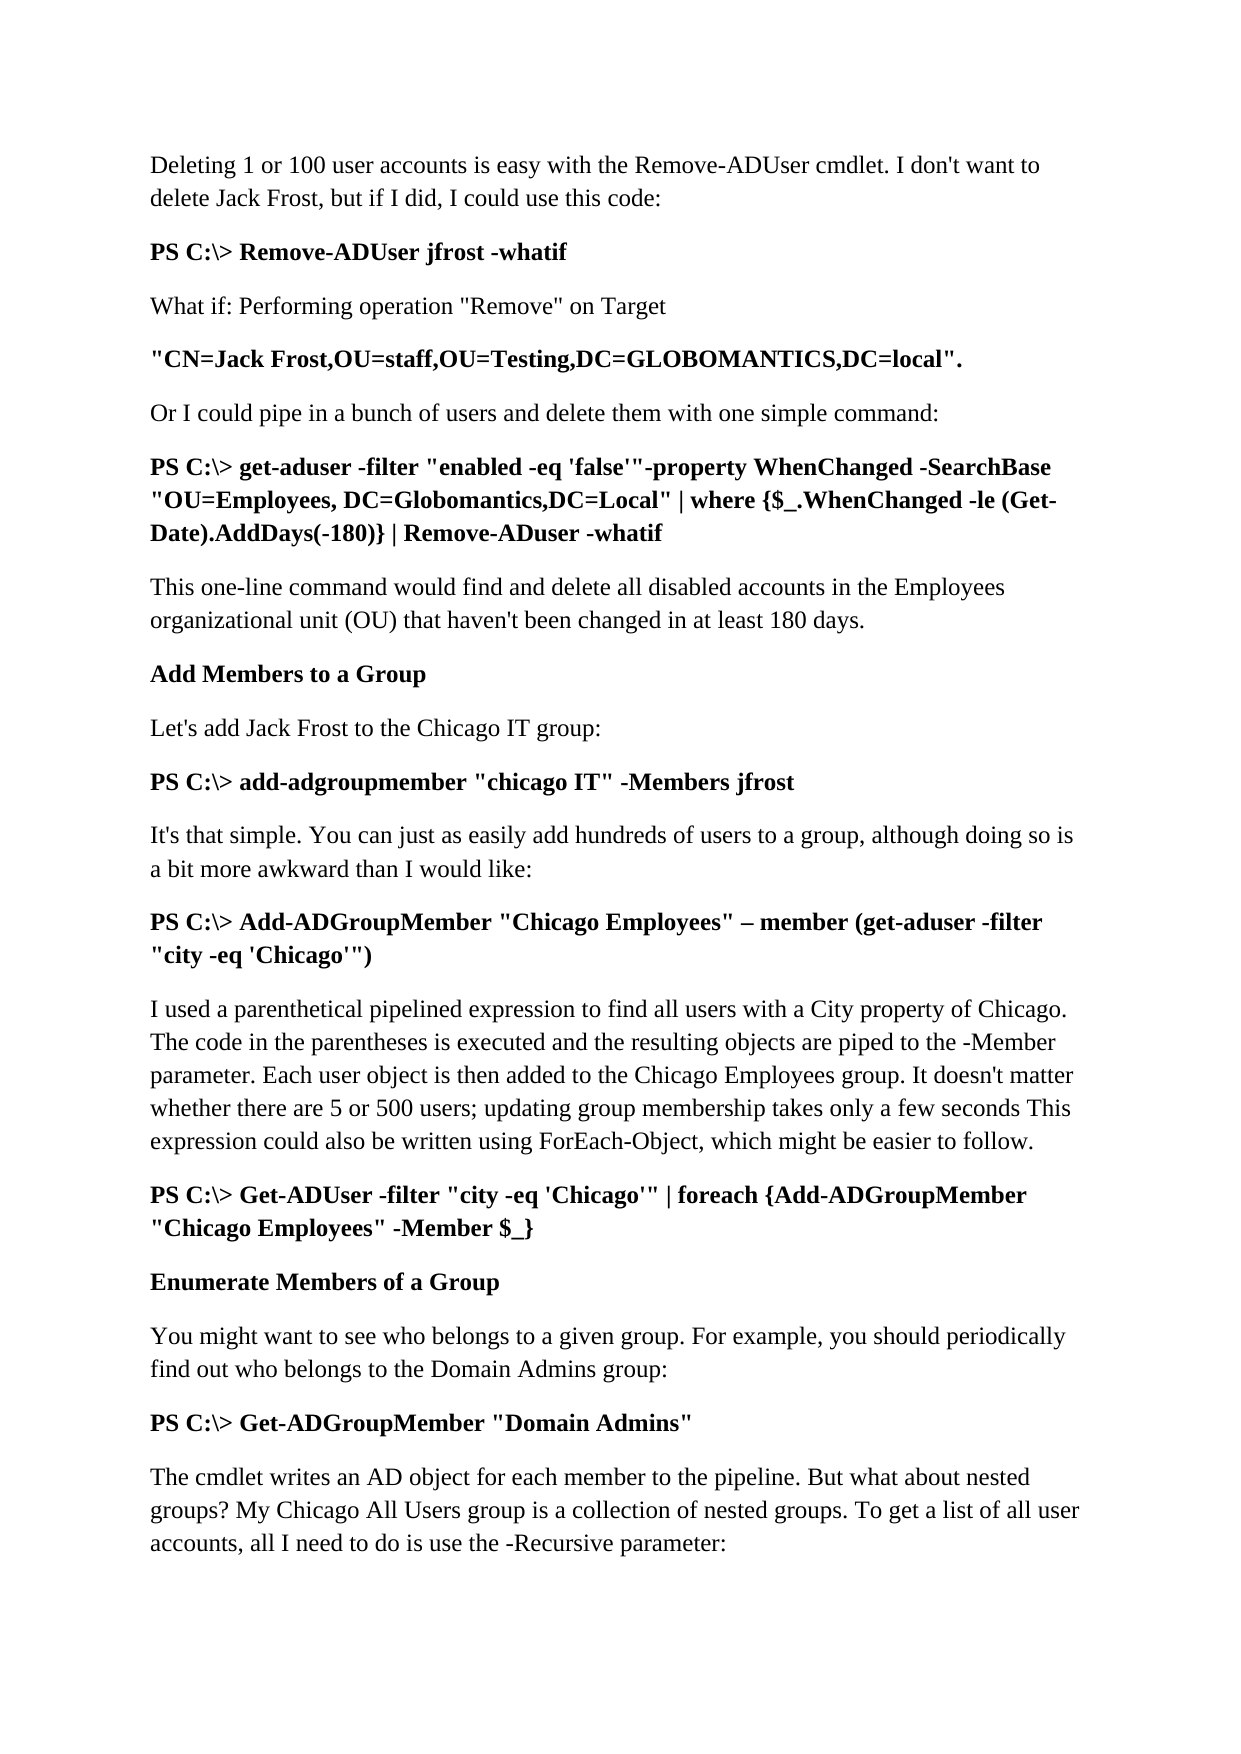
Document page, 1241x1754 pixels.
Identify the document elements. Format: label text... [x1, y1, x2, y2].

text PS C:\> get-aduser -filter "enabled -eq 'false'"-property WhenChanged -SearchBase "OU=Employees, DC=Globomantics,DC=Local" | where {$_.WhenChanged -le (Get-Date).AddDays(-180)} | Remove-ADuser -whatif [150, 452, 1090, 547]
text PS C:\> Get-ADGroupMember "Domain Admins" [150, 1408, 1090, 1437]
text Add Members to a Group [150, 659, 1090, 688]
text PS C:\> Remove-ADUser jfrost -whatif [150, 237, 1090, 266]
text PS C:\> Add-ADGroupMember "Chicago Employees" – member (get-aduser -filter "city -eq 'Chicago'") [150, 907, 1090, 969]
text I used a parenthetical pipelined expression to find all users with a City property of Chicago. The code in the parentheses is executed and the resulting objects are piped to the -Member parameter. Each user object is then added to the Chicago Employees group. It doesn't matter whether there are 5 or 500 users; updating group membership takes only a few seconds This expression could also be written using ForEach-Object, which might be easier to follow. [150, 994, 1090, 1155]
text This one-line command would find and delete all disabled accounts in the Employees organizational unit (OU) that haven't been changed in at least 180 days. [150, 572, 1090, 634]
text What if: Performing operation "Remove" on Target [150, 291, 1090, 319]
text You might want to see who belongs to a given group. For example, you should periodically find out who belongs to the Domain Admins group: [150, 1321, 1090, 1383]
text Or I could pipe in a bunch of users and delete them with one simple command: [150, 398, 1090, 427]
text PS C:\> Get-ADUser -filter "city -eq 'Chicago'" | foreach {Add-ADGroupMember "Chicago Employees" -Member $_} [150, 1180, 1090, 1242]
text The cmdlet writes an AD object for each member to the pipeline. But what about nested groups? My Chicago All Users group is a collection of nested groups. To get a list of all user accounts, all I need to do is use the -Recursive parameter: [150, 1462, 1090, 1557]
text It's that simple. You can just as easily add hundreds of users to a group, although doing so is a bit more awkward than I would like: [150, 821, 1090, 882]
text PS C:\> add-adgroupmember "chicago IT" -Members jfrost [150, 767, 1090, 796]
text "CN=Jack Frost,OU=staff,OU=Testing,DC=GLOBOMANTICS,DC=local". [150, 344, 1090, 373]
text Let's add Jack Frost to the Chicago IT group: [150, 713, 1090, 742]
text Enumerate Members of a Group [150, 1267, 1090, 1296]
text Deleting 1 or 100 user accounts is easy with the Remove-ADUser cmdlet. I don't want to delete Jack Frost, but if I did, I could use this code: [150, 150, 1090, 212]
